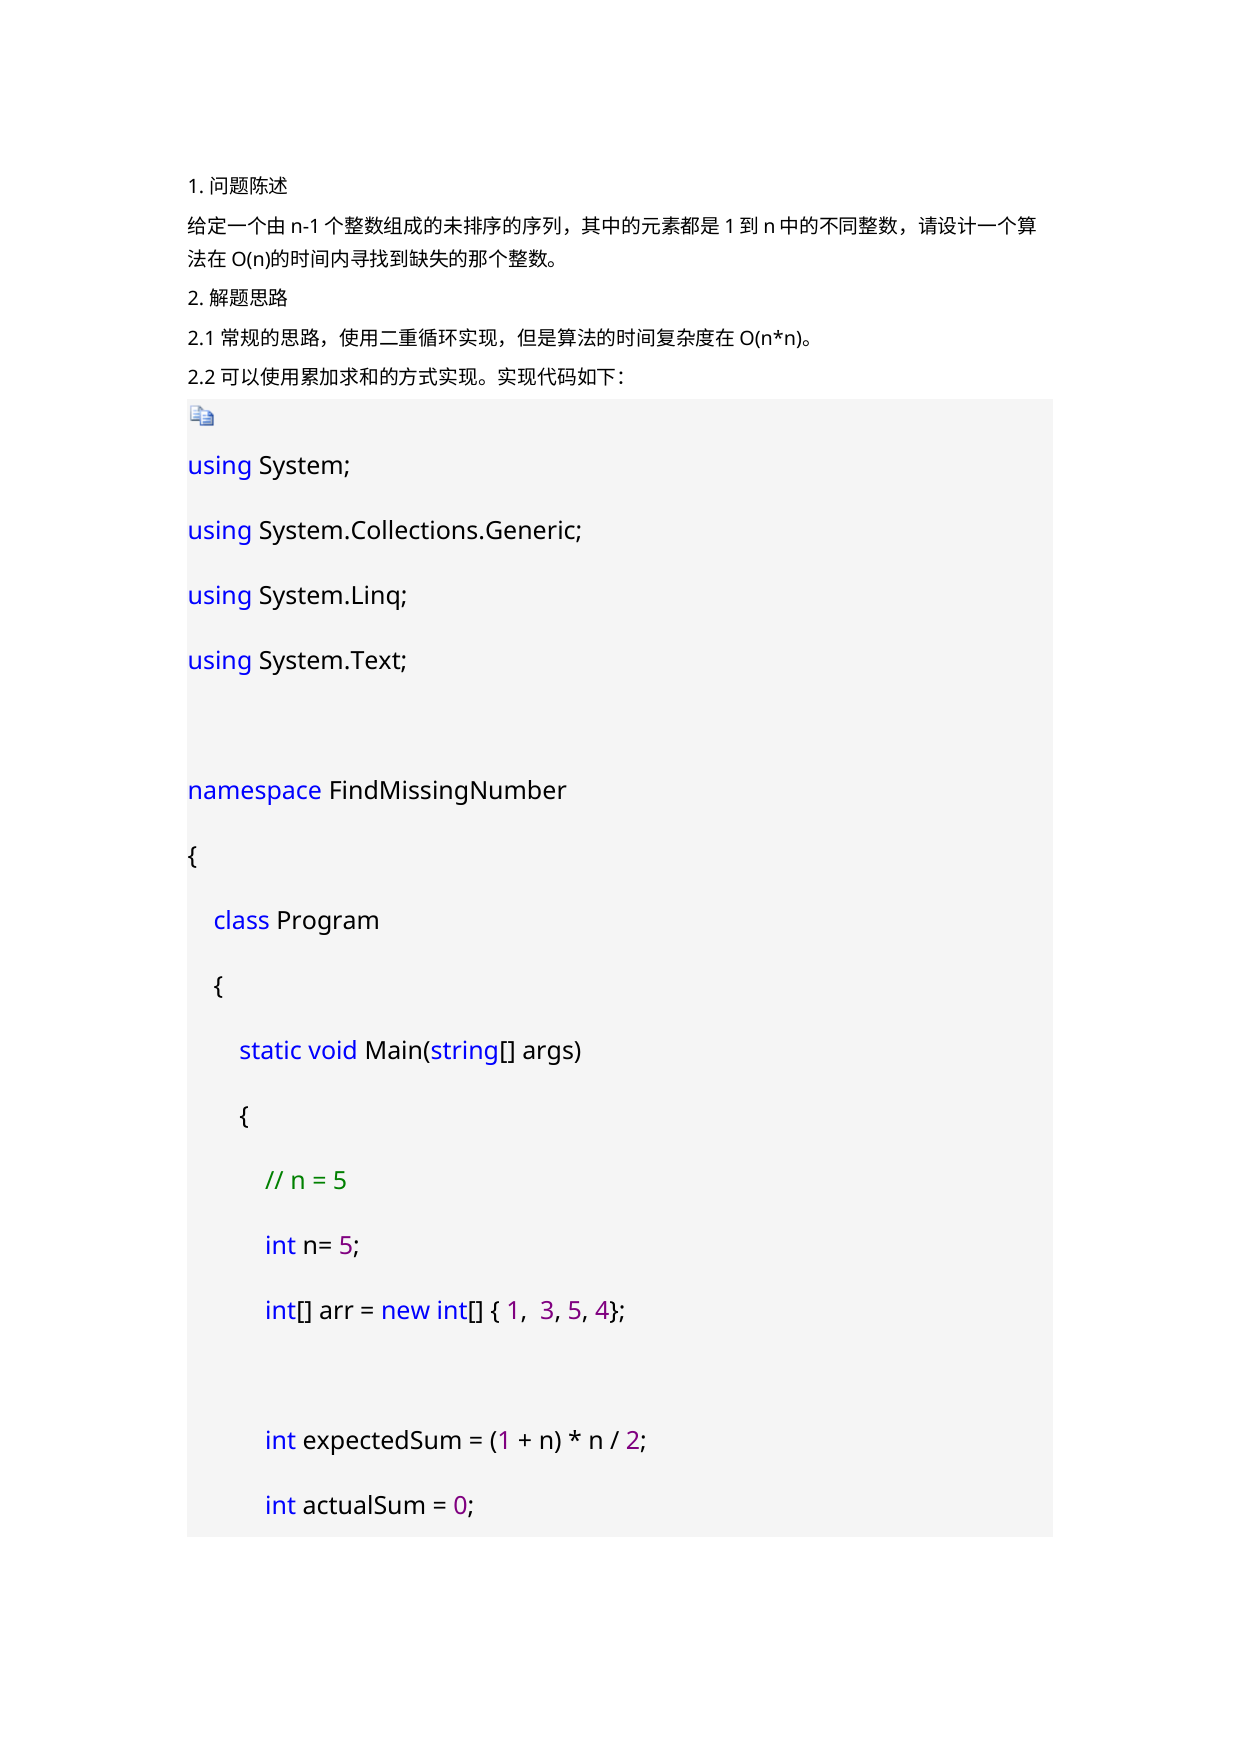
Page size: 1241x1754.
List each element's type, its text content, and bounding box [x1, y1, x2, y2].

text 1. 问题陈述 [187, 169, 1053, 202]
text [187, 432, 1053, 1537]
picture [187, 399, 219, 431]
text 2. 解题思路 [187, 281, 1053, 313]
text 给定一个由n-1个整数组成的未排序的序列，其中的元素都是1到n中的不同整数，请设计一个算法在O(n)的时间内寻找到缺失的那个整数。 [187, 209, 1053, 274]
text 2.2 可以使用累加求和的方式实现。实现代码如下： [187, 360, 1053, 392]
text 2.1 常规的思路，使用二重循环实现，但是算法的时间复杂度在O(n*n)。 [187, 320, 1053, 353]
